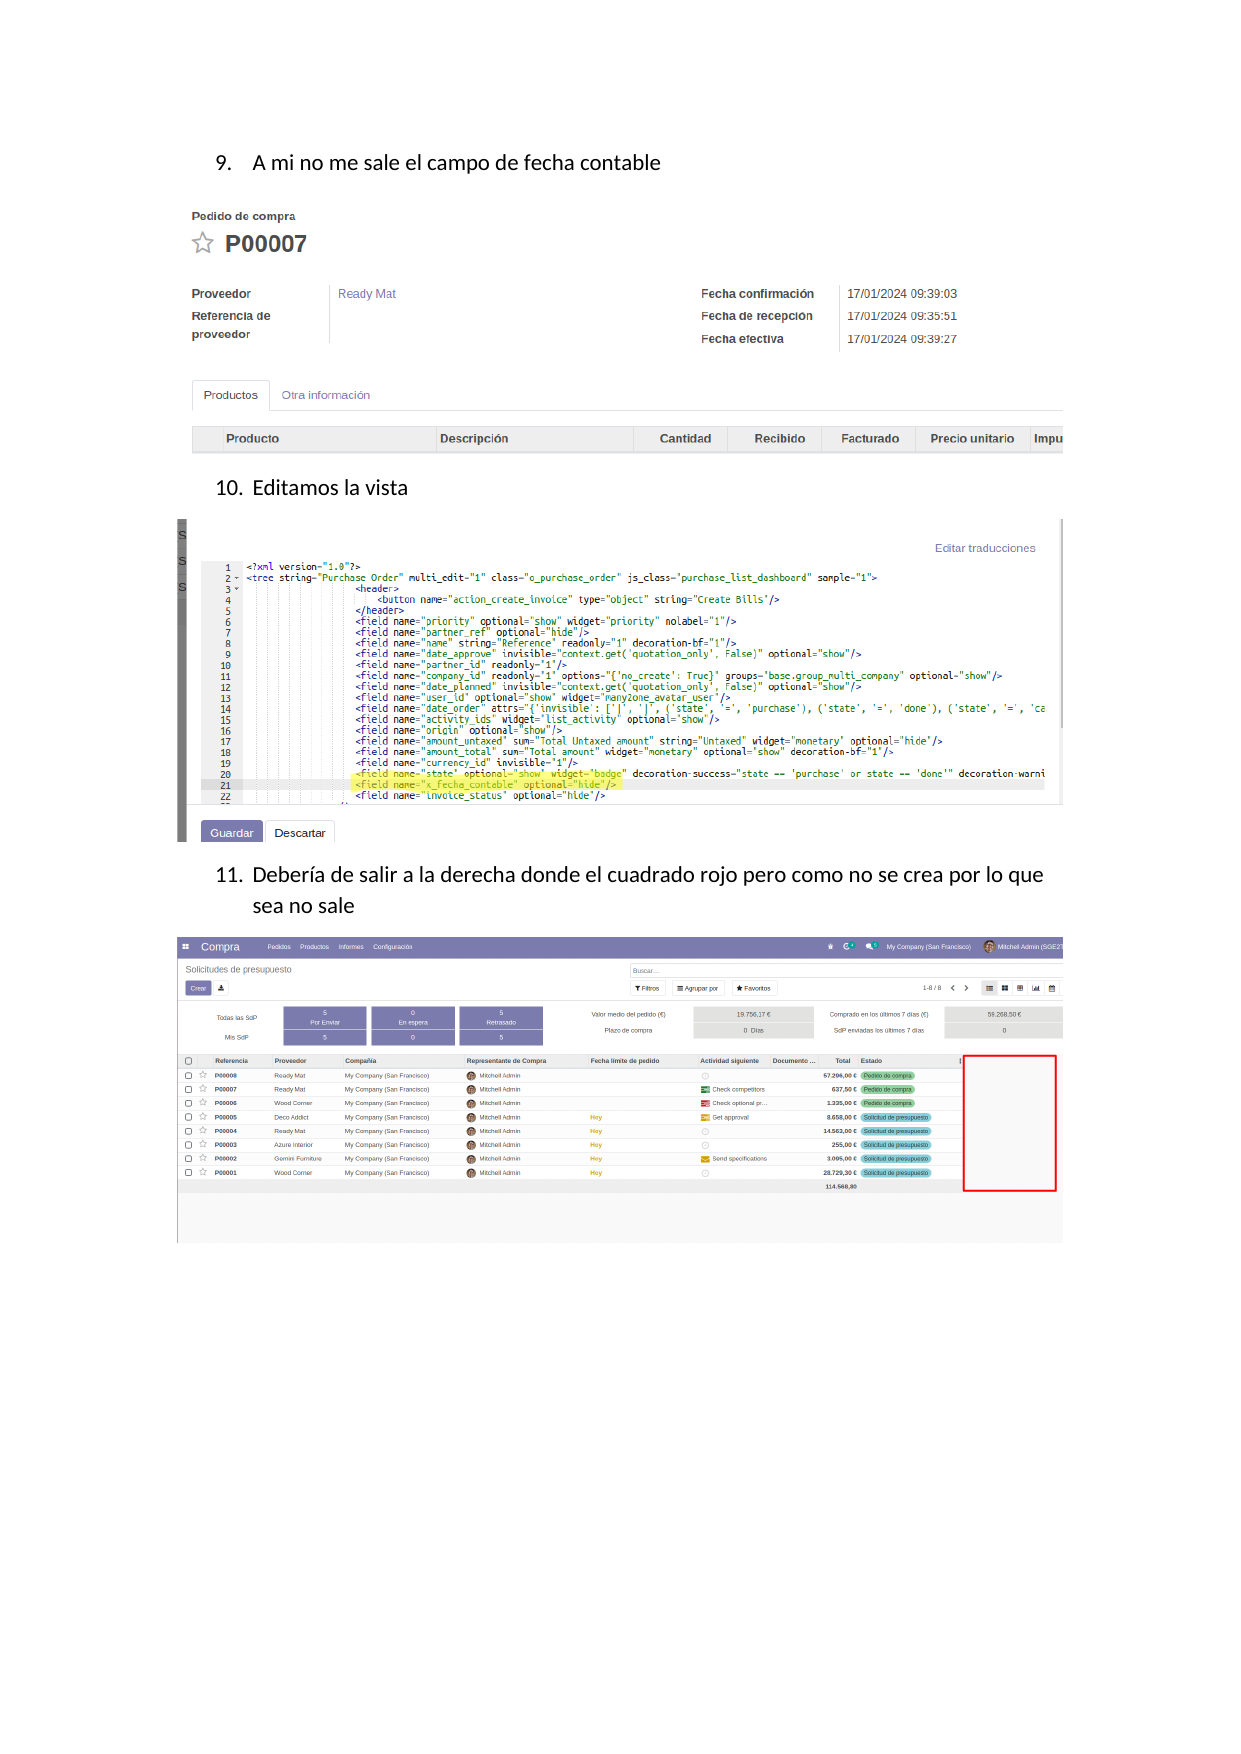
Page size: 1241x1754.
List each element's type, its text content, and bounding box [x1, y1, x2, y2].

picture [177, 194, 1063, 454]
list Debería de salir a la derecha donde el cuadrado rojo pero como no se crea por lo que sea no sale [215, 861, 1063, 919]
list A mi no me sale el campo de fecha contable [215, 148, 1063, 176]
picture [177, 937, 1063, 1243]
picture [177, 519, 1063, 842]
list Editamos la vista [215, 473, 1063, 501]
